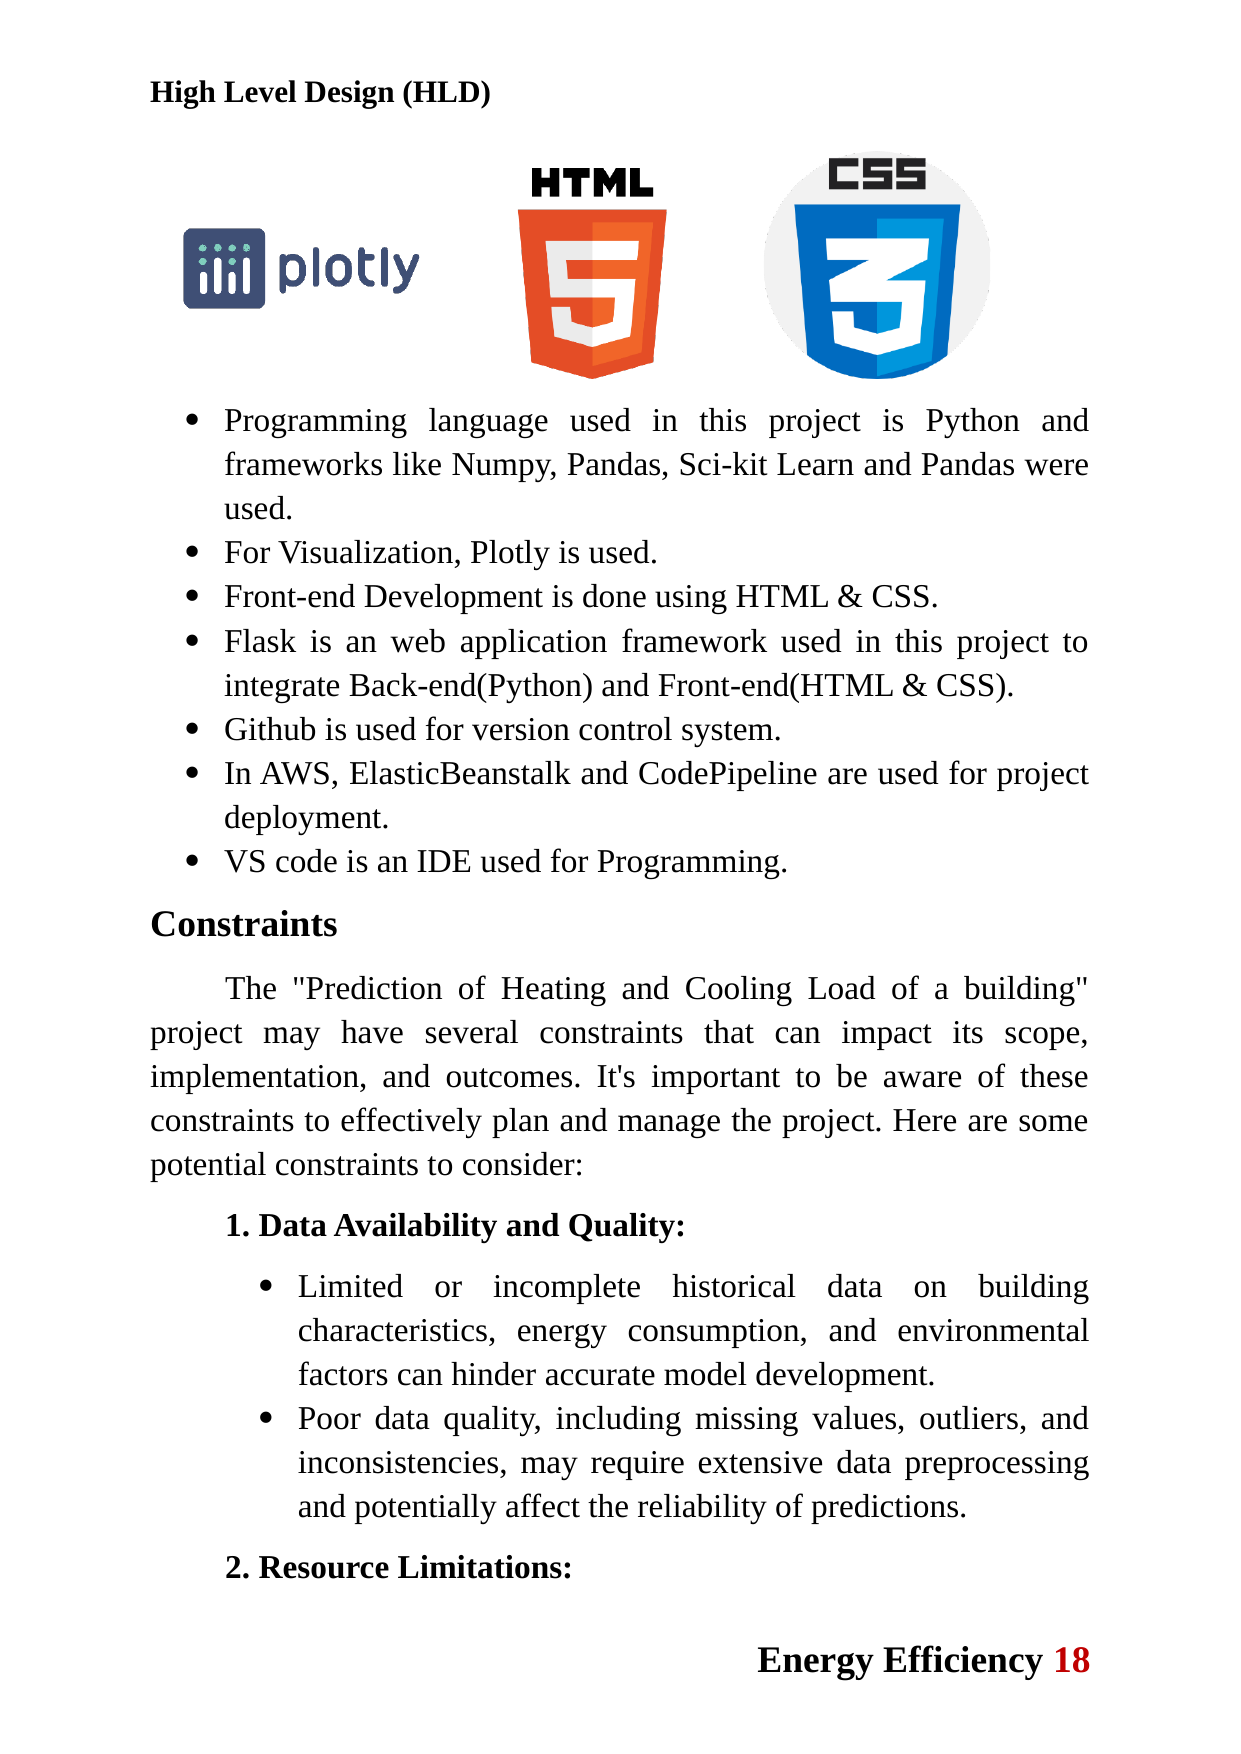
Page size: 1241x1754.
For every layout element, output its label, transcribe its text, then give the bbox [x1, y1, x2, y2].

text 2. Resource Limitations: [150, 1547, 1090, 1585]
list VS code is an IDE used for Programming. [186, 841, 1090, 879]
list For Visualization, Plotly is used. [186, 533, 1090, 571]
text 1. Data Availability and Quality: [150, 1205, 1090, 1243]
list Poor data quality, including missing values, outliers, and inconsistencies, may require extensive data preprocessing and potentially affect the reliability of predictions. [260, 1398, 1090, 1524]
list Programming language used in this project is Python and frameworks like Numpy, Pandas, Sci-kit Learn and Pandas were used. [186, 401, 1090, 527]
picture [487, 168, 697, 379]
text The "Prediction of Heating and Cooling Load of a building" project may have several constraints that can impact its scope, implementation, and outcomes. It's important to be aware of these constraints to effectively plan and manage the project. Here are some potential constraints to consider: [150, 968, 1090, 1183]
picture [150, 150, 455, 379]
list Front-end Development is done using HTML & CSS. [186, 577, 1090, 615]
list In AWS, ElasticBeanstalk and CodePipeline are used for project deployment. [186, 753, 1090, 835]
text Constraints [150, 902, 1090, 945]
picture [763, 151, 991, 379]
list Flask is an web application framework used in this project to integrate Back-end(Python) and Front-end(HTML & CSS). [186, 621, 1090, 703]
list Limited or incomplete historical data on building characteristics, energy consumption, and environmental factors can hinder accurate model development. [260, 1266, 1090, 1392]
list Github is used for version control system. [186, 709, 1090, 747]
